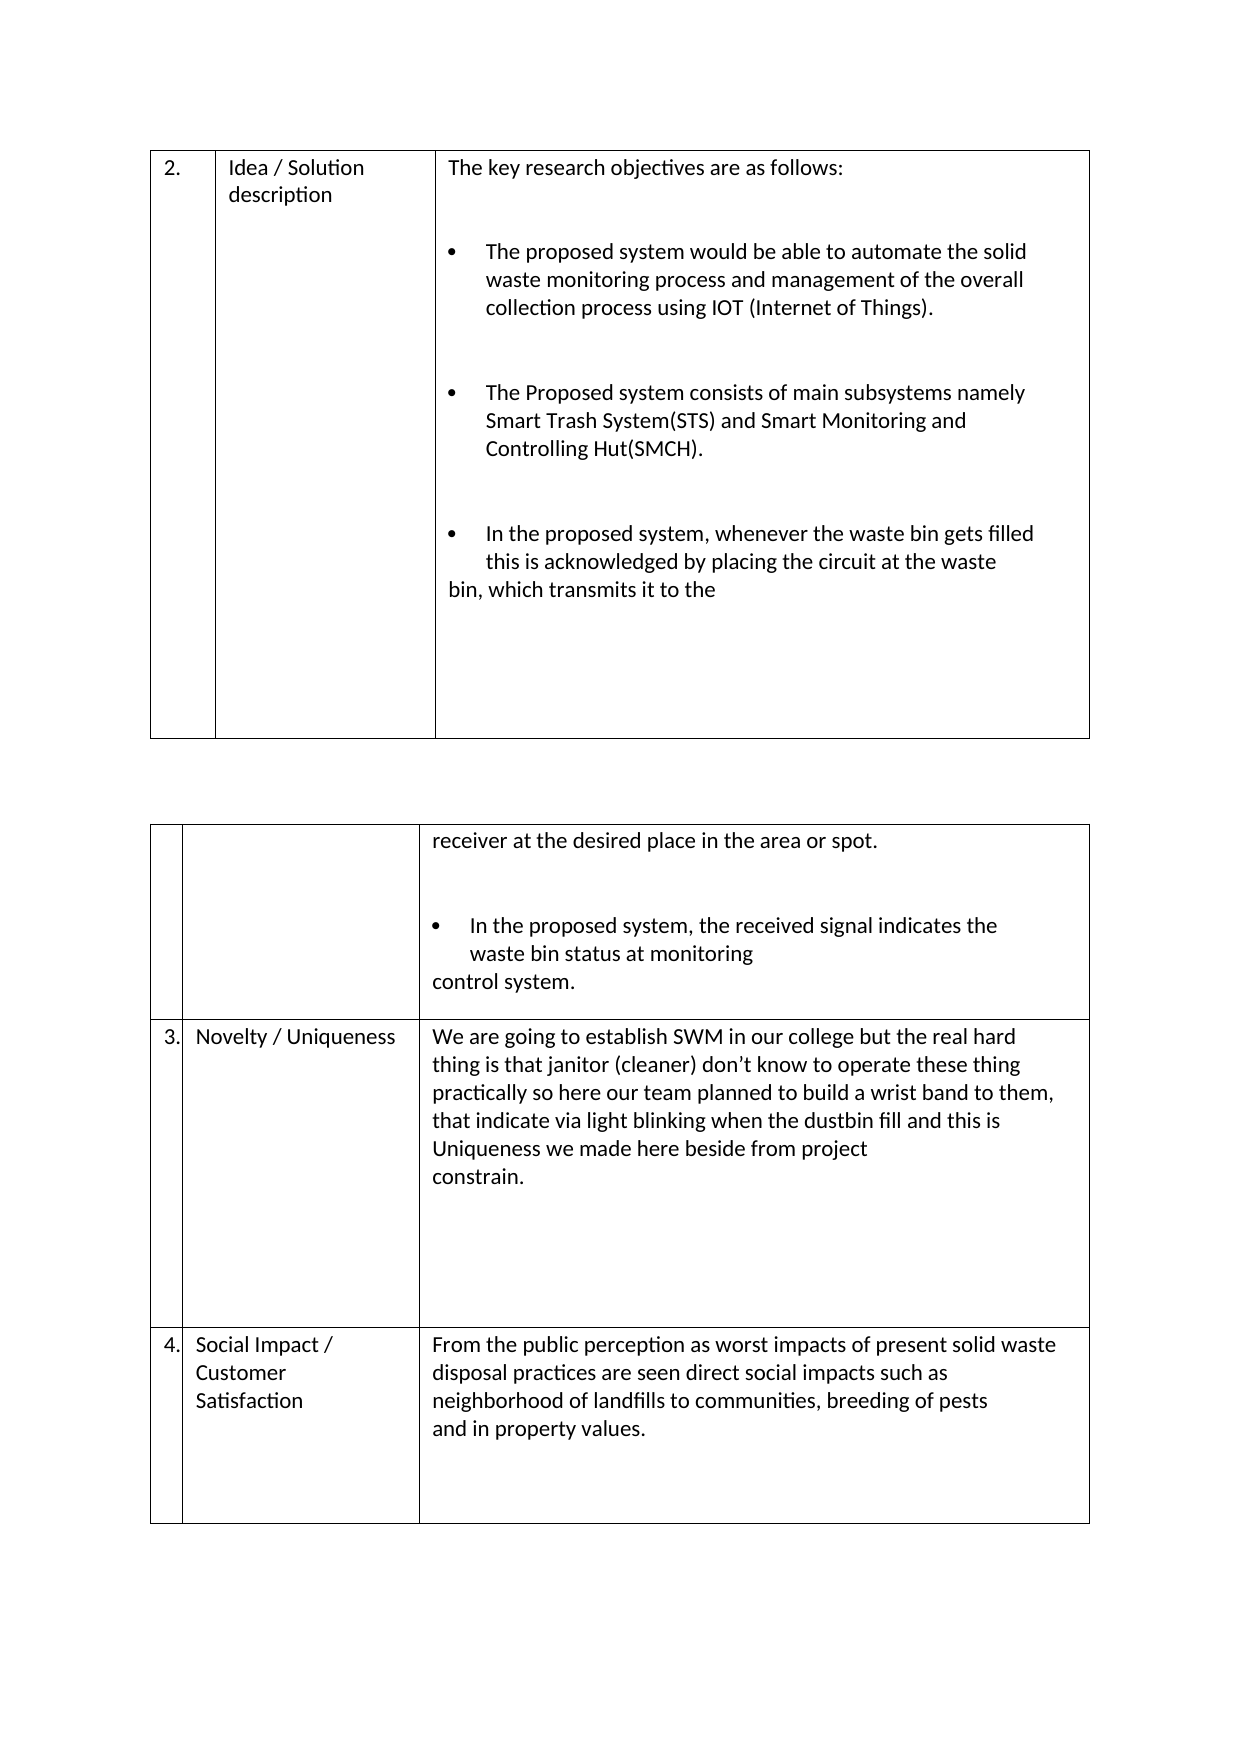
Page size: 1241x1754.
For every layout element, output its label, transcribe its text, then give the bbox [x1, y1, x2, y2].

table_cell Social Impact / Customer Satisfaction [183, 1328, 419, 1523]
table_header receiver at the desired place in the area or spot. In the proposed system, the received signal indicates the waste bin status at monitoring control system. [420, 825, 1089, 1019]
table_cell The key research objectives are as follows: The proposed system would be able to automate the solid waste monitoring process and management of the overall collection process using IOT (Internet of Things). The Proposed system consists of main subsystems namely Smart Trash System(STS) and Smart Monitoring and Controlling Hut(SMCH). In the proposed system, whenever the waste bin gets filled this is acknowledged by placing the circuit at the waste bin, which transmits it to the [436, 151, 1089, 738]
table_cell 3. [151, 1020, 182, 1327]
table_cell From the public perception as worst impacts of present solid waste disposal practices are seen direct social impacts such as neighborhood of landfills to communities, breeding of pests and in property values. [420, 1328, 1089, 1523]
table_cell Idea / Solution description [216, 151, 435, 738]
table_cell Novelty / Uniqueness [183, 1020, 419, 1327]
table_header [183, 825, 419, 1019]
table_header [151, 825, 182, 1019]
table_cell 4. [151, 1328, 182, 1523]
table_cell 2. [151, 151, 215, 738]
table_cell We are going to establish SWM in our college but the real hard thing is that janitor (cleaner) don’t know to operate these thing practically so here our team planned to build a wrist band to them, that indicate via light blinking when the dustbin fill and this is Uniqueness we made here beside from project constrain. [420, 1020, 1089, 1327]
